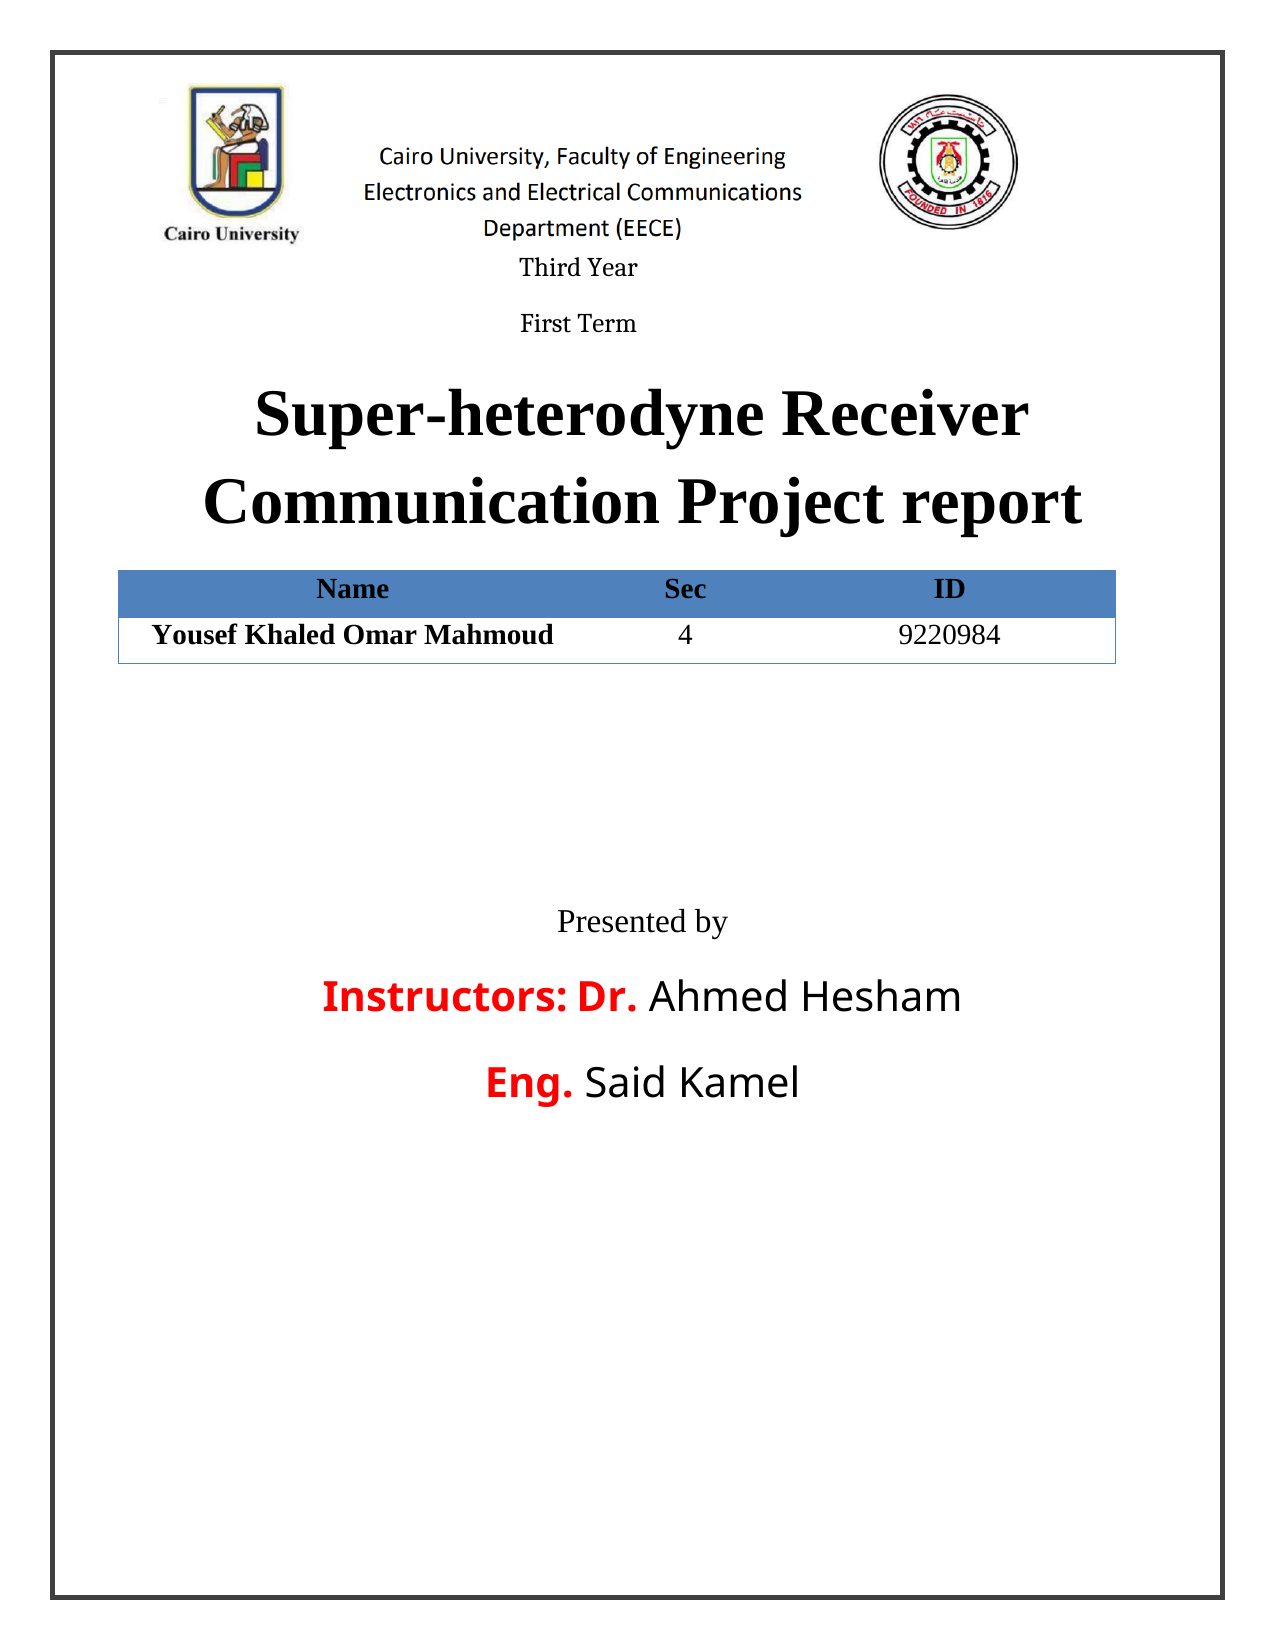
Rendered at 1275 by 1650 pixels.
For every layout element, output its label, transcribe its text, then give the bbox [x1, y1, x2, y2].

table_header Sec [587, 571, 783, 616]
table_header Name [119, 571, 587, 616]
table_cell 9220984 [783, 618, 1115, 663]
table_cell 4 [587, 618, 783, 663]
table_header ID [783, 571, 1115, 616]
text Eng. Said Kamel [118, 1053, 1167, 1109]
table_cell Yousef Khaled Omar Mahmoud [119, 618, 587, 663]
picture [131, 73, 1097, 249]
text Super-heterodyne Receiver Communication Project report [118, 373, 1167, 537]
text Presented by [118, 902, 1167, 940]
text Instructors: Dr. Ahmed Hesham [118, 967, 1167, 1023]
